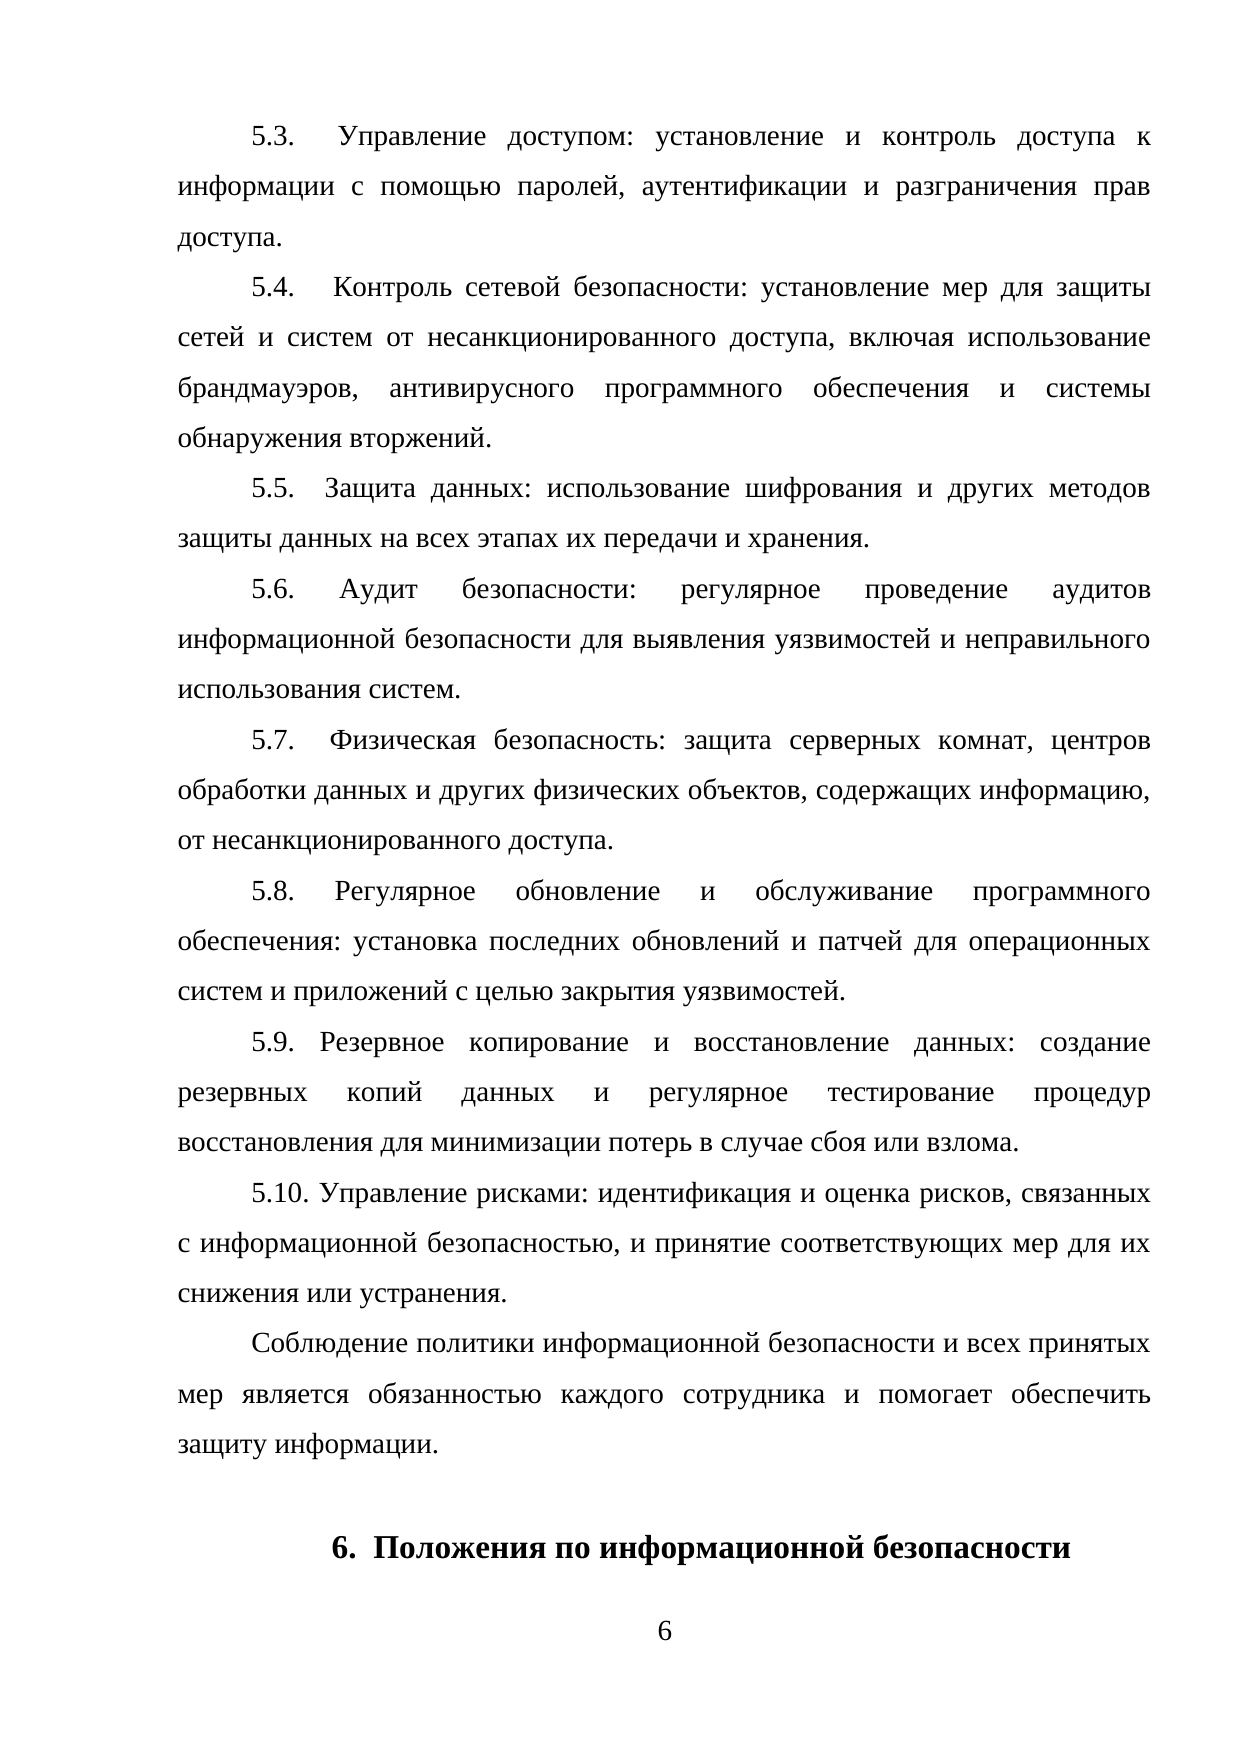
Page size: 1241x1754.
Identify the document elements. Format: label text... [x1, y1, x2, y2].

text 5.7. Физическая безопасность: защита серверных комнат, центров обработки данных и других физических объектов, содержащих информацию, от несанкционированного доступа. [177, 722, 1152, 856]
text Соблюдение политики информационной безопасности и всех принятых мер является обязанностью каждого сотрудника и помогает обеспечить защиту информации. [177, 1326, 1152, 1460]
text 5.9. Резервное копирование и восстановление данных: создание резервных копий данных и регулярное тестирование процедур восстановления для минимизации потерь в случае сбоя или взлома. [177, 1024, 1152, 1158]
text 5.4. Контроль сетевой безопасности: установление мер для защиты сетей и систем от несанкционированного доступа, включая использование брандмауэров, антивирусного программного обеспечения и системы обнаружения вторжений. [177, 269, 1152, 453]
text 5.10. Управление рисками: идентификация и оценка рисков, связанных с информационной безопасностью, и принятие соответствующих мер для их снижения или устранения. [177, 1175, 1152, 1309]
text 5.5. Защита данных: использование шифрования и других методов защиты данных на всех этапах их передачи и хранения. [177, 470, 1152, 554]
text 5.8. Регулярное обновление и обслуживание программного обеспечения: установка последних обновлений и патчей для операционных систем и приложений с целью закрытия уязвимостей. [177, 873, 1152, 1007]
text 5.3. Управление доступом: установление и контроль доступа к информации с помощью паролей, аутентификации и разграничения прав доступа. [177, 118, 1152, 252]
text 5.6. Аудит безопасности: регулярное проведение аудитов информационной безопасности для выявления уязвимостей и неправильного использования систем. [177, 571, 1152, 705]
subtitle 6. Положения по информационной безопасности [177, 1527, 1152, 1565]
